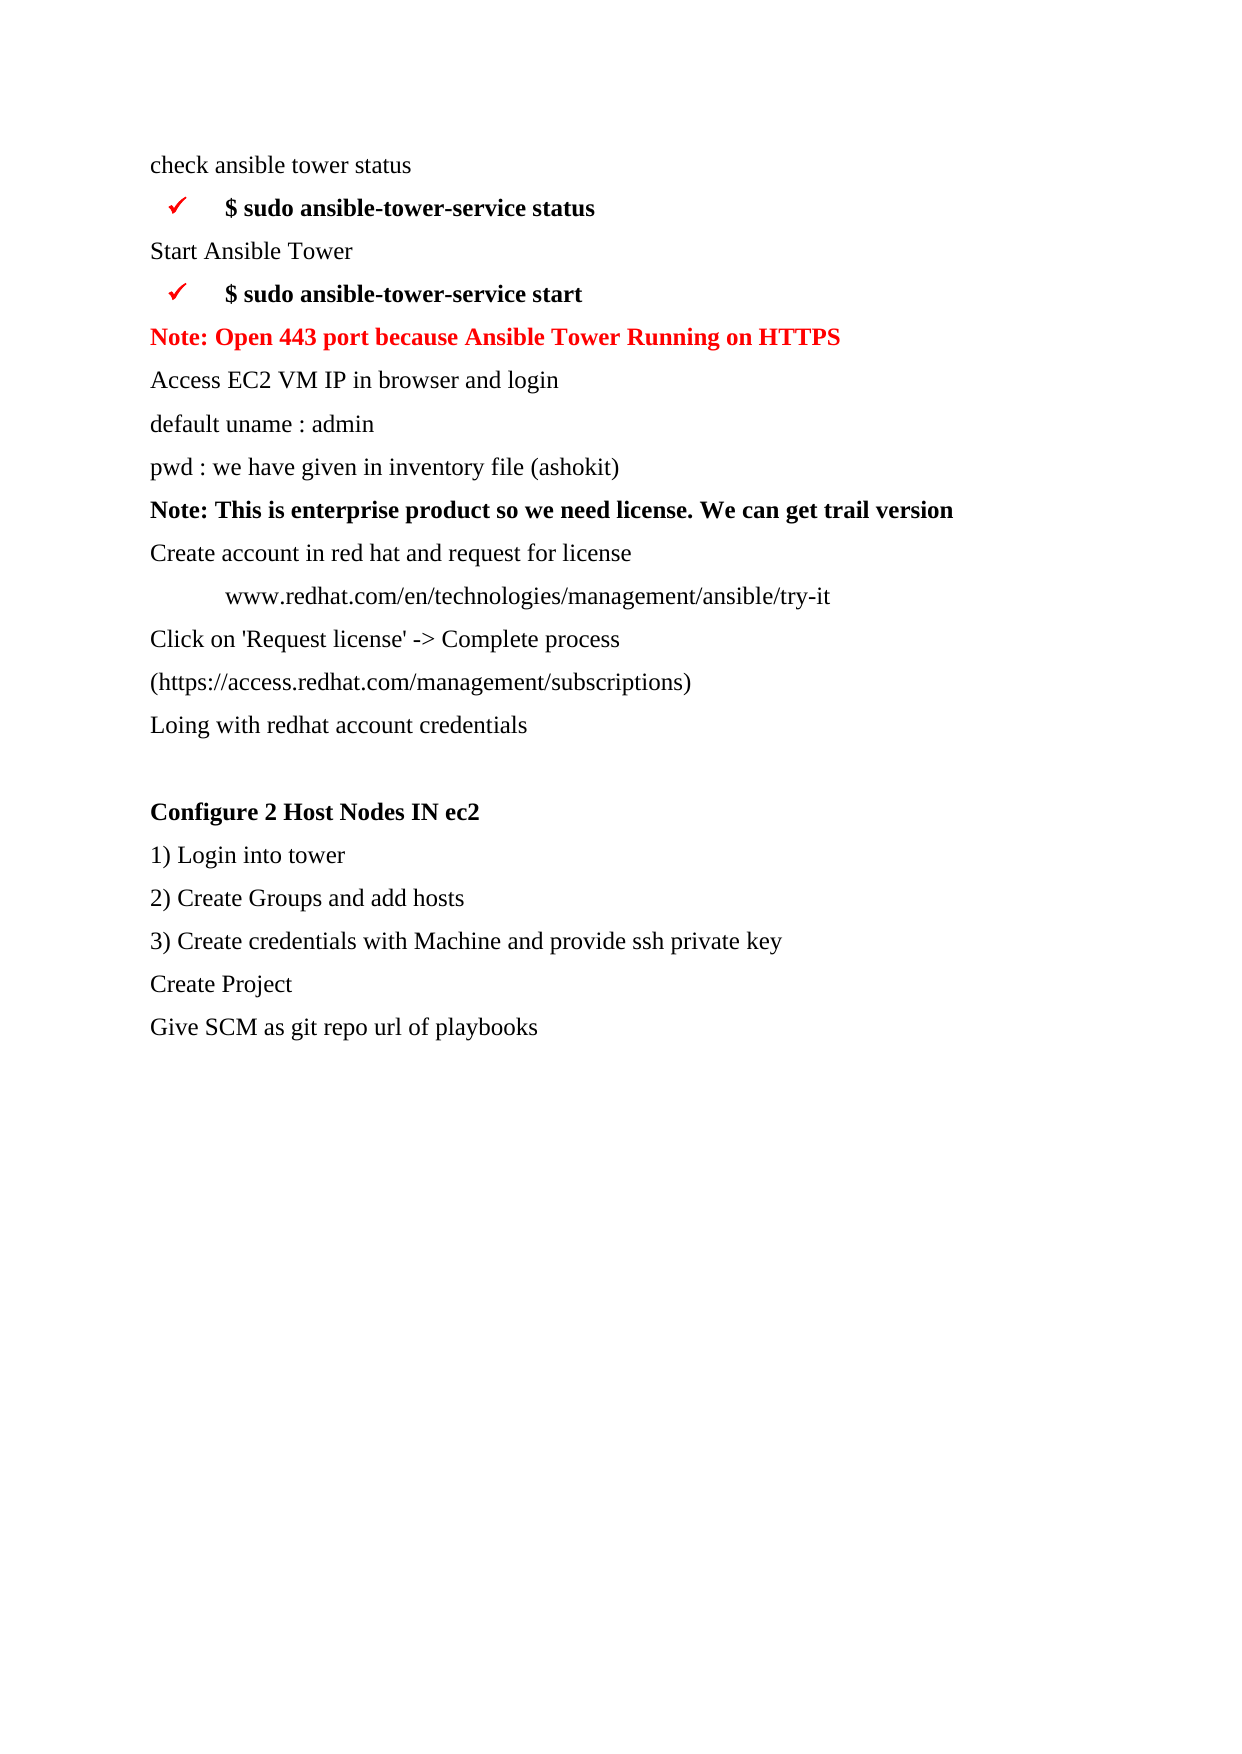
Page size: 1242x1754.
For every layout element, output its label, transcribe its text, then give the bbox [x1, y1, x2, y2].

text Loing with redhat account credentials [150, 711, 1092, 739]
text 1) Login into tower [150, 840, 1092, 869]
text Start Ansible Tower [150, 236, 1092, 265]
text Note: This is enterprise product so we need license. We can get trail version [150, 495, 1092, 524]
text Create Project [150, 969, 1092, 998]
text pwd : we have given in inventory file (ashokit) [150, 452, 1092, 481]
text default uname : admin [150, 409, 1092, 437]
text 3) Create credentials with Machine and provide ssh private key [150, 926, 1092, 955]
text (https://access.redhat.com/management/subscriptions) [150, 667, 1092, 696]
text Note: Open 443 port because Ansible Tower Running on HTTPS [150, 322, 1092, 351]
text Create account in red hat and request for license [150, 538, 1092, 567]
text www.redhat.com/en/technologies/management/ansible/try-it [150, 581, 1092, 610]
list $ sudo ansible-tower-service status [187, 193, 1092, 222]
text Give SCM as git repo url of playbooks [150, 1012, 1092, 1041]
list $ sudo ansible-tower-service start [187, 279, 1092, 308]
text Access EC2 VM IP in browser and login [150, 366, 1092, 394]
text Configure 2 Host Nodes IN ec2 [150, 797, 1092, 826]
text 2) Create Groups and add hosts [150, 883, 1092, 912]
text check ansible tower status [150, 150, 1092, 179]
text Click on 'Request license' -> Complete process [150, 624, 1092, 653]
